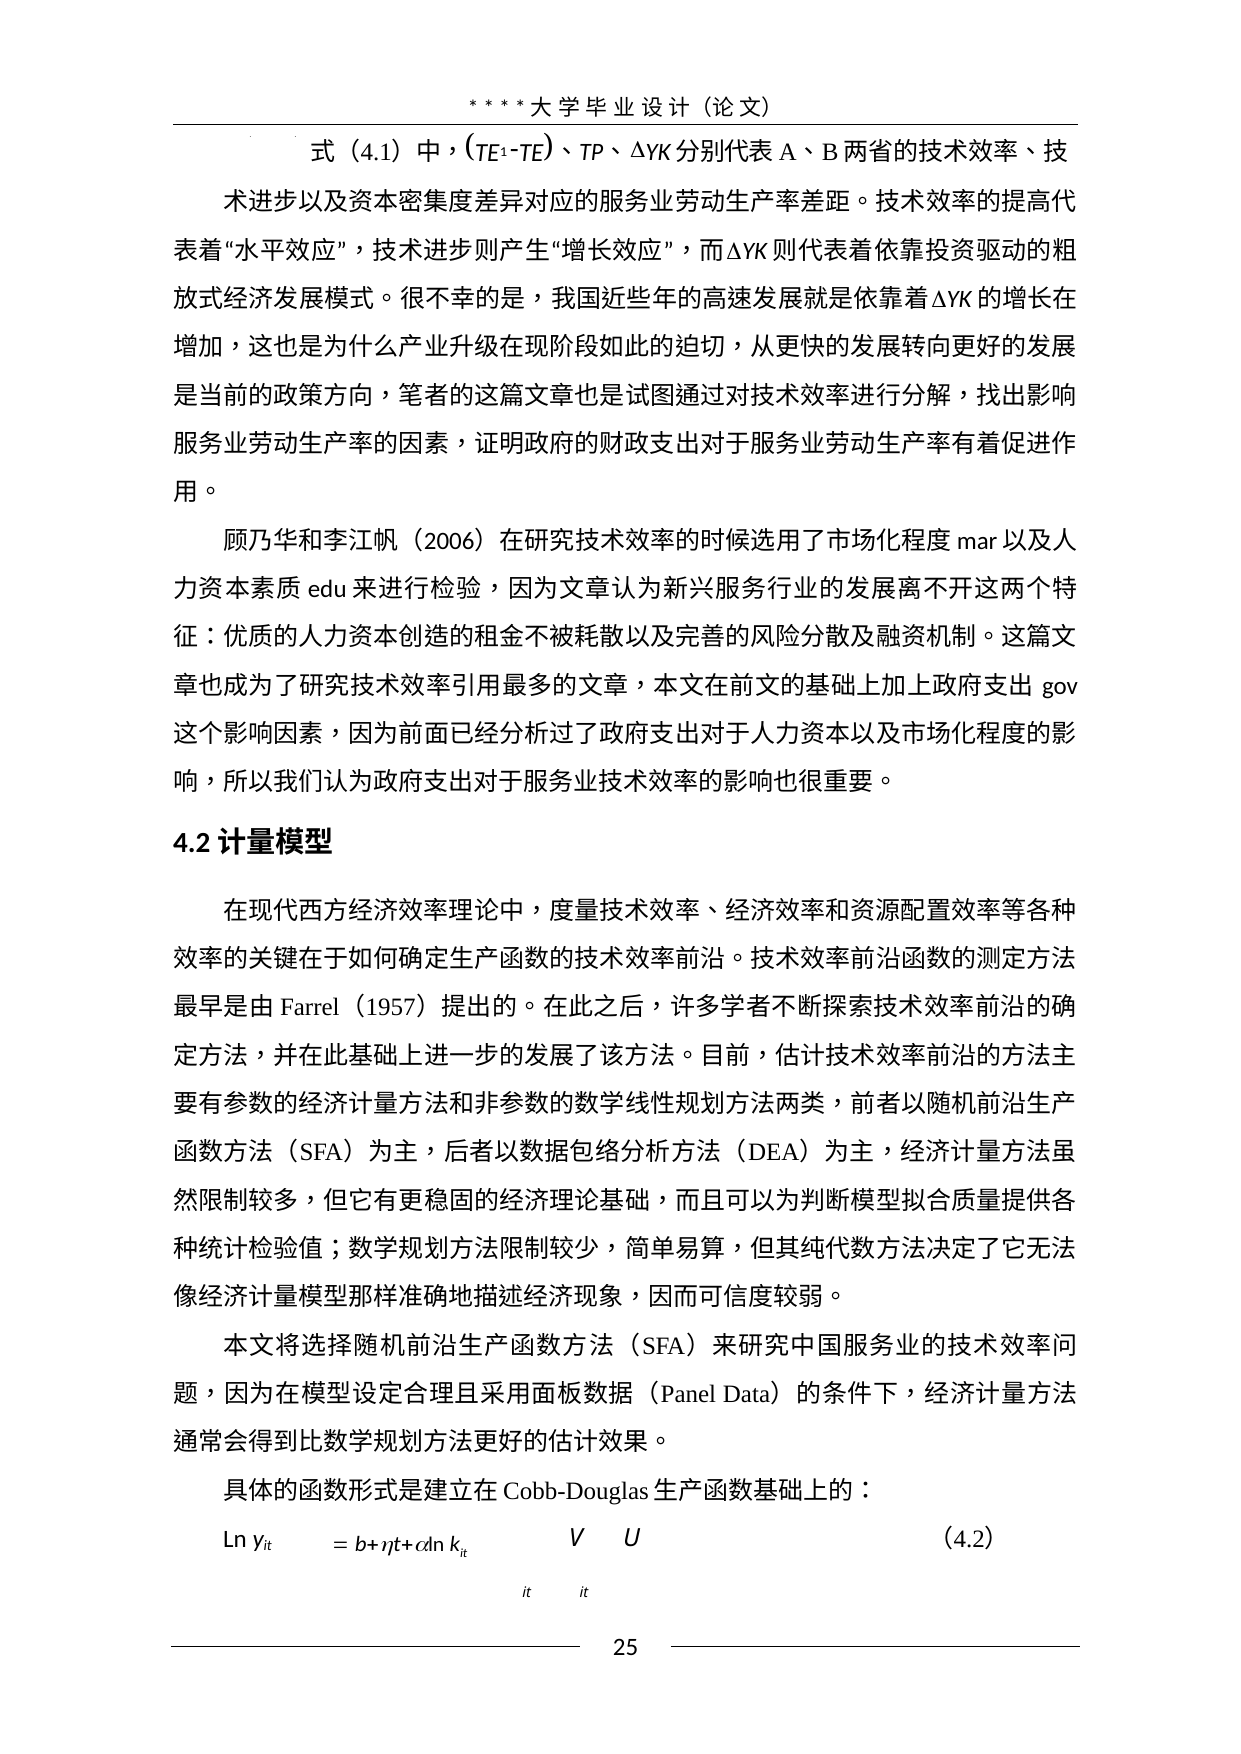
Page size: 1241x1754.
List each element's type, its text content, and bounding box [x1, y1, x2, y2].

text （4.2） [878, 1505, 1078, 1554]
text 顾乃华和李江帆（2006）在研究技术效率的时候选用了市场化程度mar以及人力资本素质edu来进行检验，因为文章认为新兴服务行业的发展离不开这两个特征：优质的人力资本创造的租金不被耗散以及完善的风险分散及融资机制。这篇文章也成为了研究技术效率引用最多的文章，本文在前文的基础上加上政府支出gov这个影响因素，因为前面已经分析过了政府支出对于人力资本以及市场化程度的影响，所以我们认为政府支出对于服务业技术效率的影响也很重要。 [173, 507, 1078, 797]
text 本文将选择随机前沿生产函数方法（SFA）来研究中国服务业的技术效率问题，因为在模型设定合理且采用面板数据（Panel Data）的条件下，经济计量方法通常会得到比数学规划方法更好的估计效果。 [173, 1312, 1078, 1457]
text Ln yit [173, 1505, 317, 1554]
text U it [573, 1505, 625, 1602]
subtitle 4.2 计量模型 [173, 821, 1078, 861]
text 术进步以及资本密集度差异对应的服务业劳动生产率差距。技术效率的提高代表着“水平效应”，技术进步则产生“增长效应”，而YK则代表着依靠投资驱动的粗放式经济发展模式。很不幸的是，我国近些年的高速发展就是依靠着YK的增长在增加，这也是为什么产业升级在现阶段如此的迫切，从更快的发展转向更好的发展是当前的政策方向，笔者的这篇文章也是试图通过对技术效率进行分解，找出影响服务业劳动生产率的因素，证明政府的财政支出对于服务业劳动生产率有着促进作用。 [173, 169, 1078, 507]
text 式（4.1）中，TE1 TE、TP、YK分别代表A、B两省的技术效率、技 [173, 125, 1078, 169]
text 在现代西方经济效率理论中，度量技术效率、经济效率和资源配置效率等各种效率的关键在于如何确定生产函数的技术效率前沿。技术效率前沿函数的测定方法最早是由Farrel（1957）提出的。在此之后，许多学者不断探索技术效率前沿的确定方法，并在此基础上进一步的发展了该方法。目前，估计技术效率前沿的方法主要有参数的经济计量方法和非参数的数学线性规划方法两类，前者以随机前沿生产函数方法（SFA）为主，后者以数据包络分析方法（DEA）为主，经济计量方法虽然限制较多，但它有更稳固的经济理论基础，而且可以为判断模型拟合质量提供各种统计检验值；数学规划方法限制较少，简单易算，但其纯代数方法决定了它无法像经济计量模型那样准确地描述经济现象，因而可信度较弱。 [173, 877, 1078, 1312]
text 具体的函数形式是建立在Cobb-Douglas生产函数基础上的： [173, 1457, 1078, 1505]
text Vit [522, 1505, 569, 1602]
text  btln kit [332, 1513, 518, 1561]
